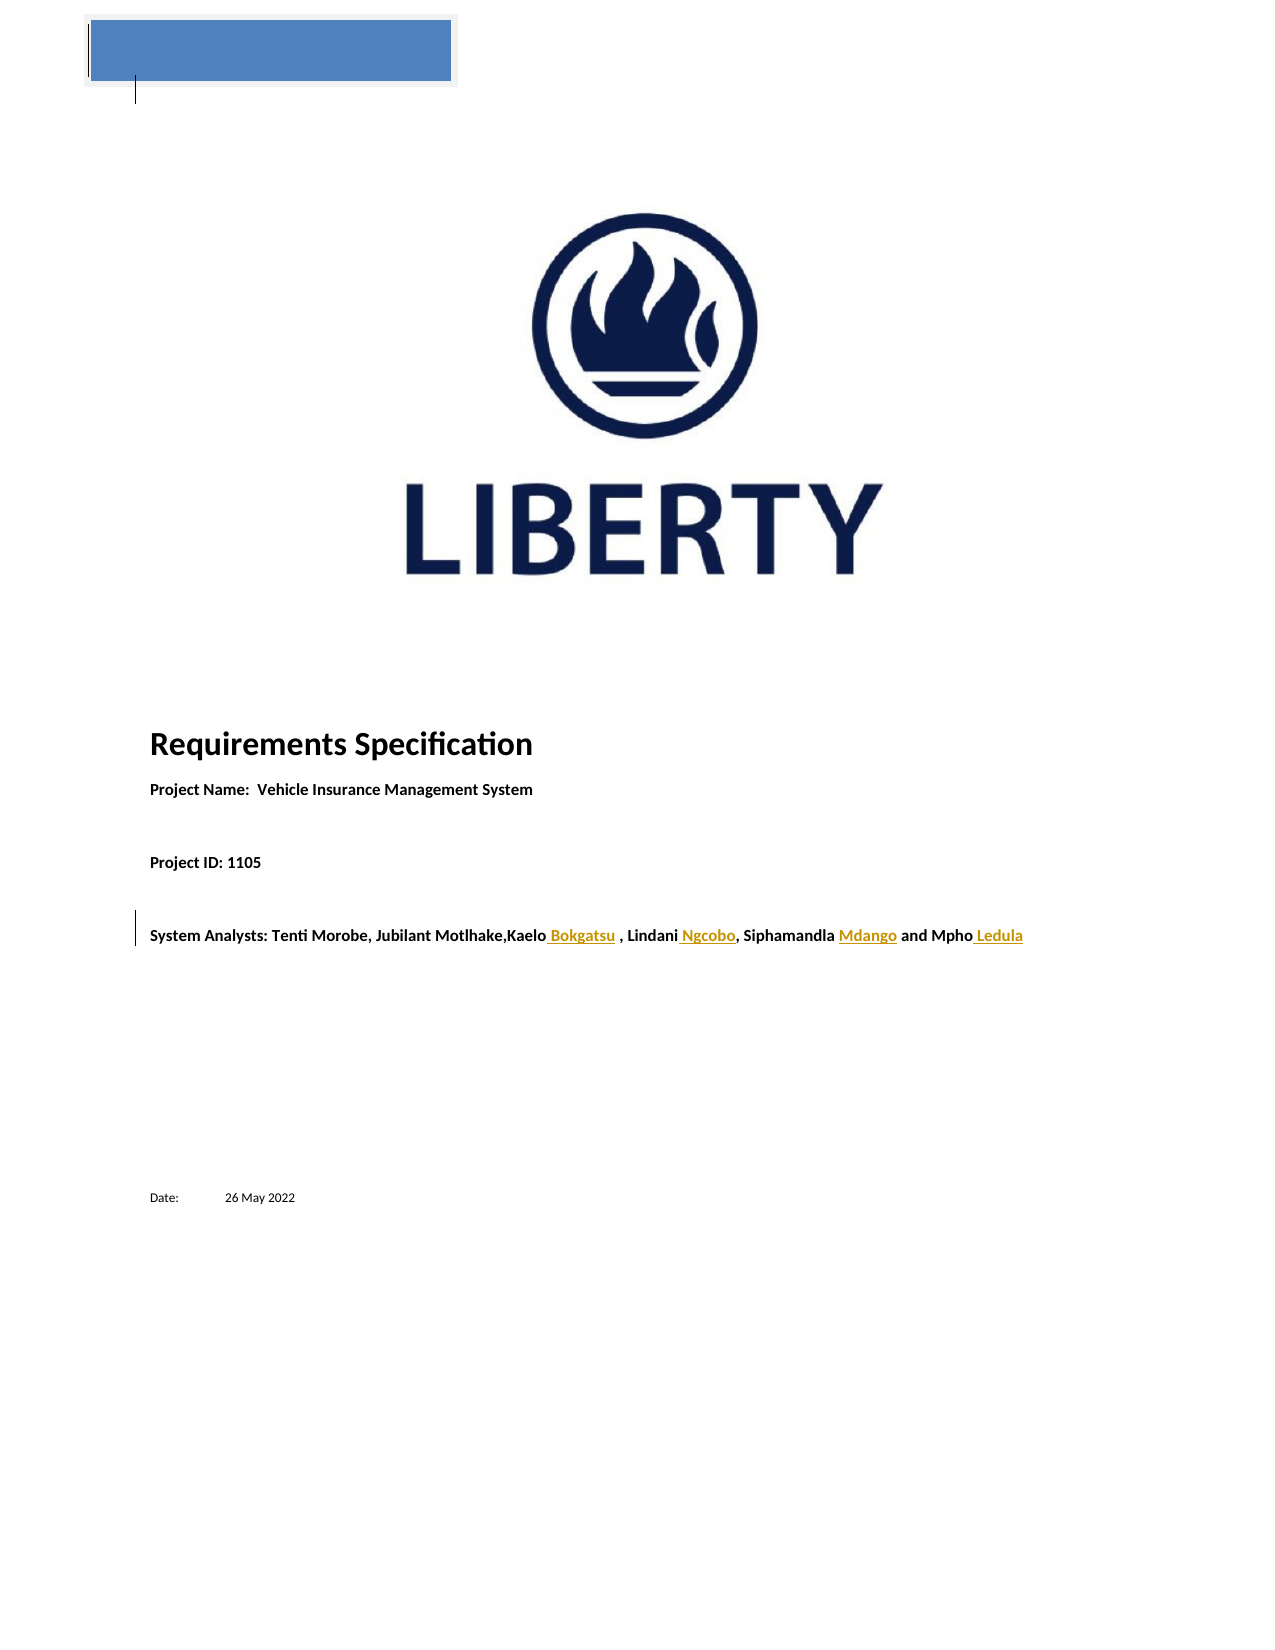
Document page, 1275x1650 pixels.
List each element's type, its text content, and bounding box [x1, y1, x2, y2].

text System Analysts: Tenti Morobe, Jubilant Motlhake,Kaelo , Lindani, Siphamandla and Mpho [150, 910, 1134, 946]
text Project ID: 1105 [150, 837, 1134, 873]
text Project Name: Vehicle Insurance Management System [150, 764, 1134, 800]
text Date: 26 May 2022 [150, 1178, 1134, 1206]
picture [149, 136, 1134, 652]
text Requirements Specification [150, 693, 1134, 764]
